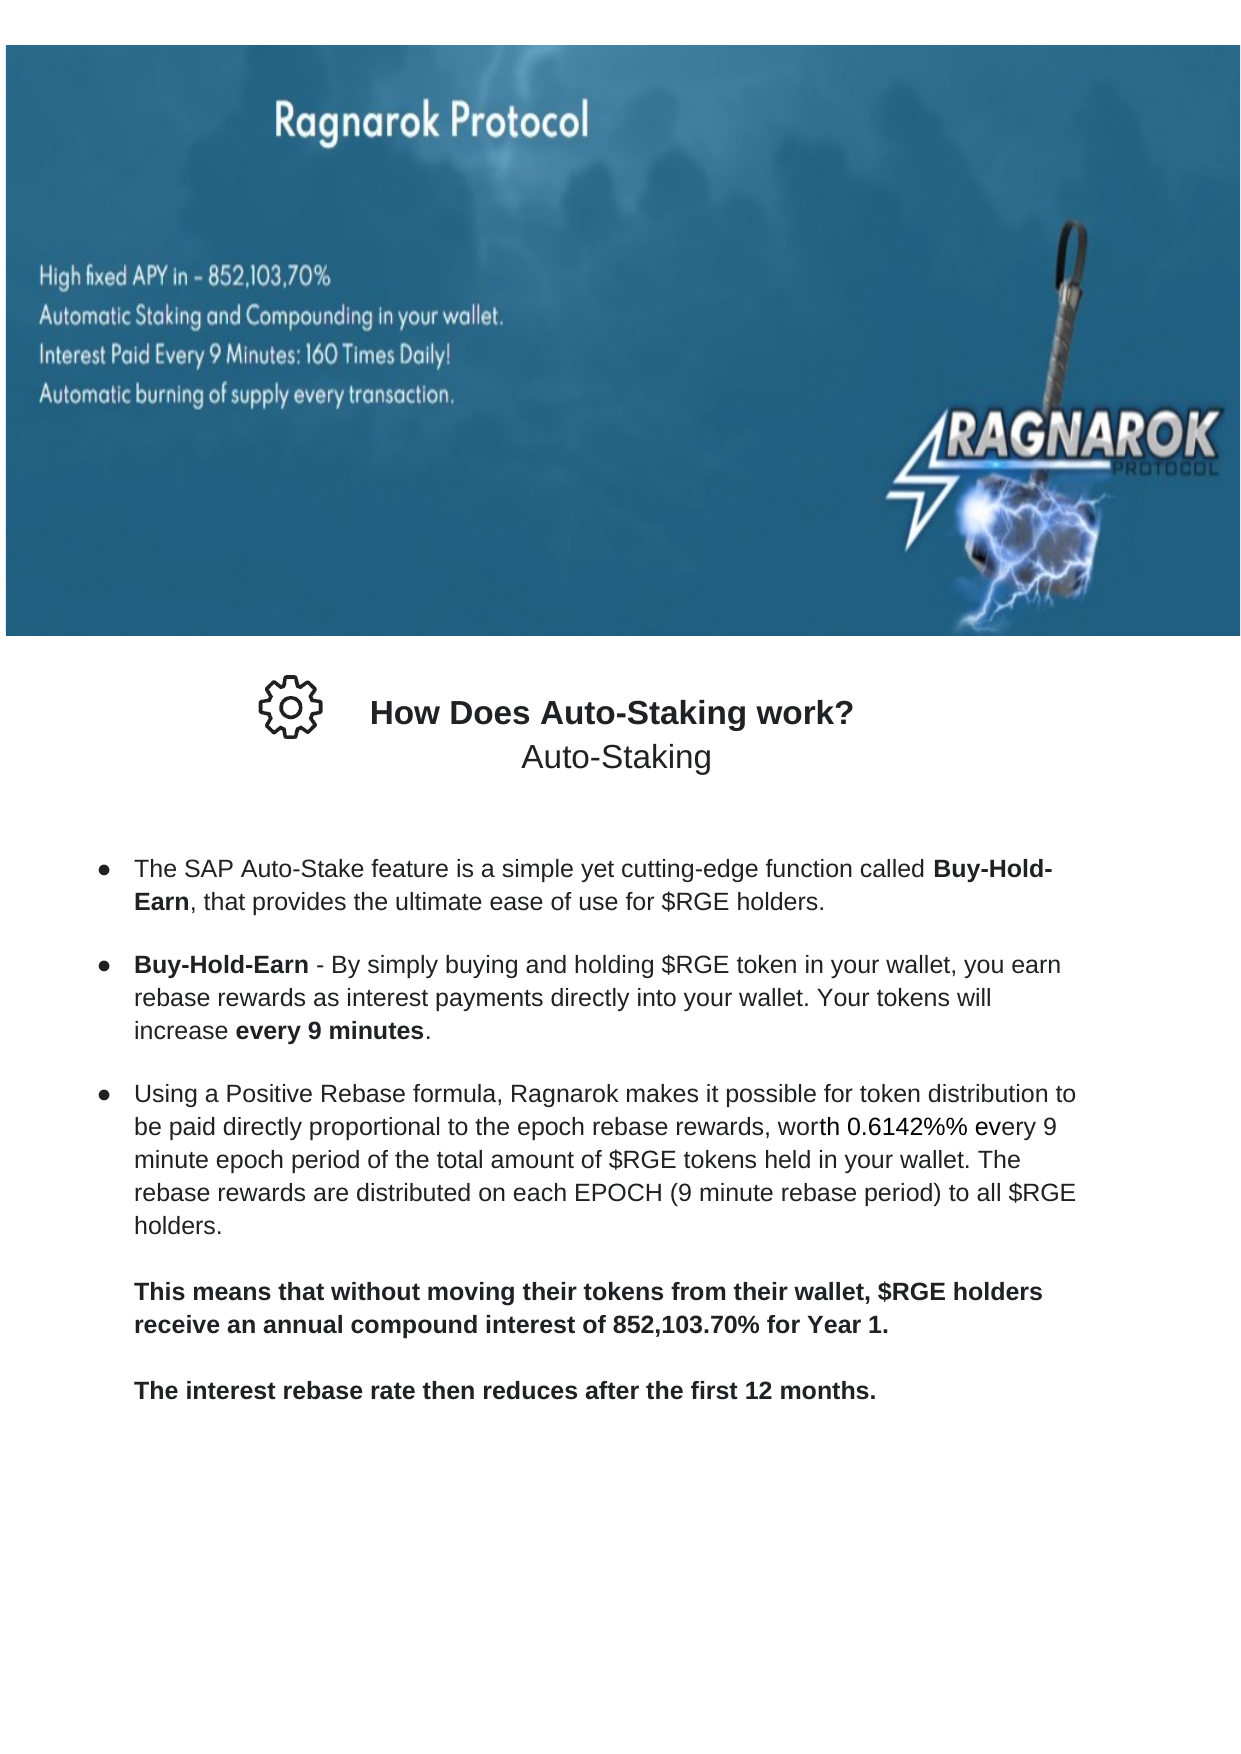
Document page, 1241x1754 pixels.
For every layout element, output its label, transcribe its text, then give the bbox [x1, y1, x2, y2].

picture [5, 45, 1241, 636]
list The SAP Auto-Stake feature is a simple yet cutting-edge function called Buy-Hold-Earn, that provides the ultimate ease of use for $RGE holders. [96, 854, 1090, 946]
list Buy-Hold-Earn - By simply buying and holding $RGE token in your wallet, you earn rebase rewards as interest payments directly into your wallet. Your tokens will increase every 9 minutes. [96, 950, 1090, 1075]
list Using a Positive Rebase formula, Ragnarok makes it possible for token distribution to be paid directly proportional to the epoch rebase rewards, worth 0.6142%% every 9 minute epoch period of the total amount of $RGE tokens held in your wallet. The rebase rewards are distributed on each EPOCH (9 minute rebase period) to all $RGE holders. This means that without moving their tokens from their wallet, $RGE holders receive an annual compound interest of 852,103.70% for Year 1. The interest rebase rate then reduces after the first 12 months. [96, 1079, 1090, 1404]
text How Does Auto-Staking work? Auto-Staking [134, 649, 1090, 850]
